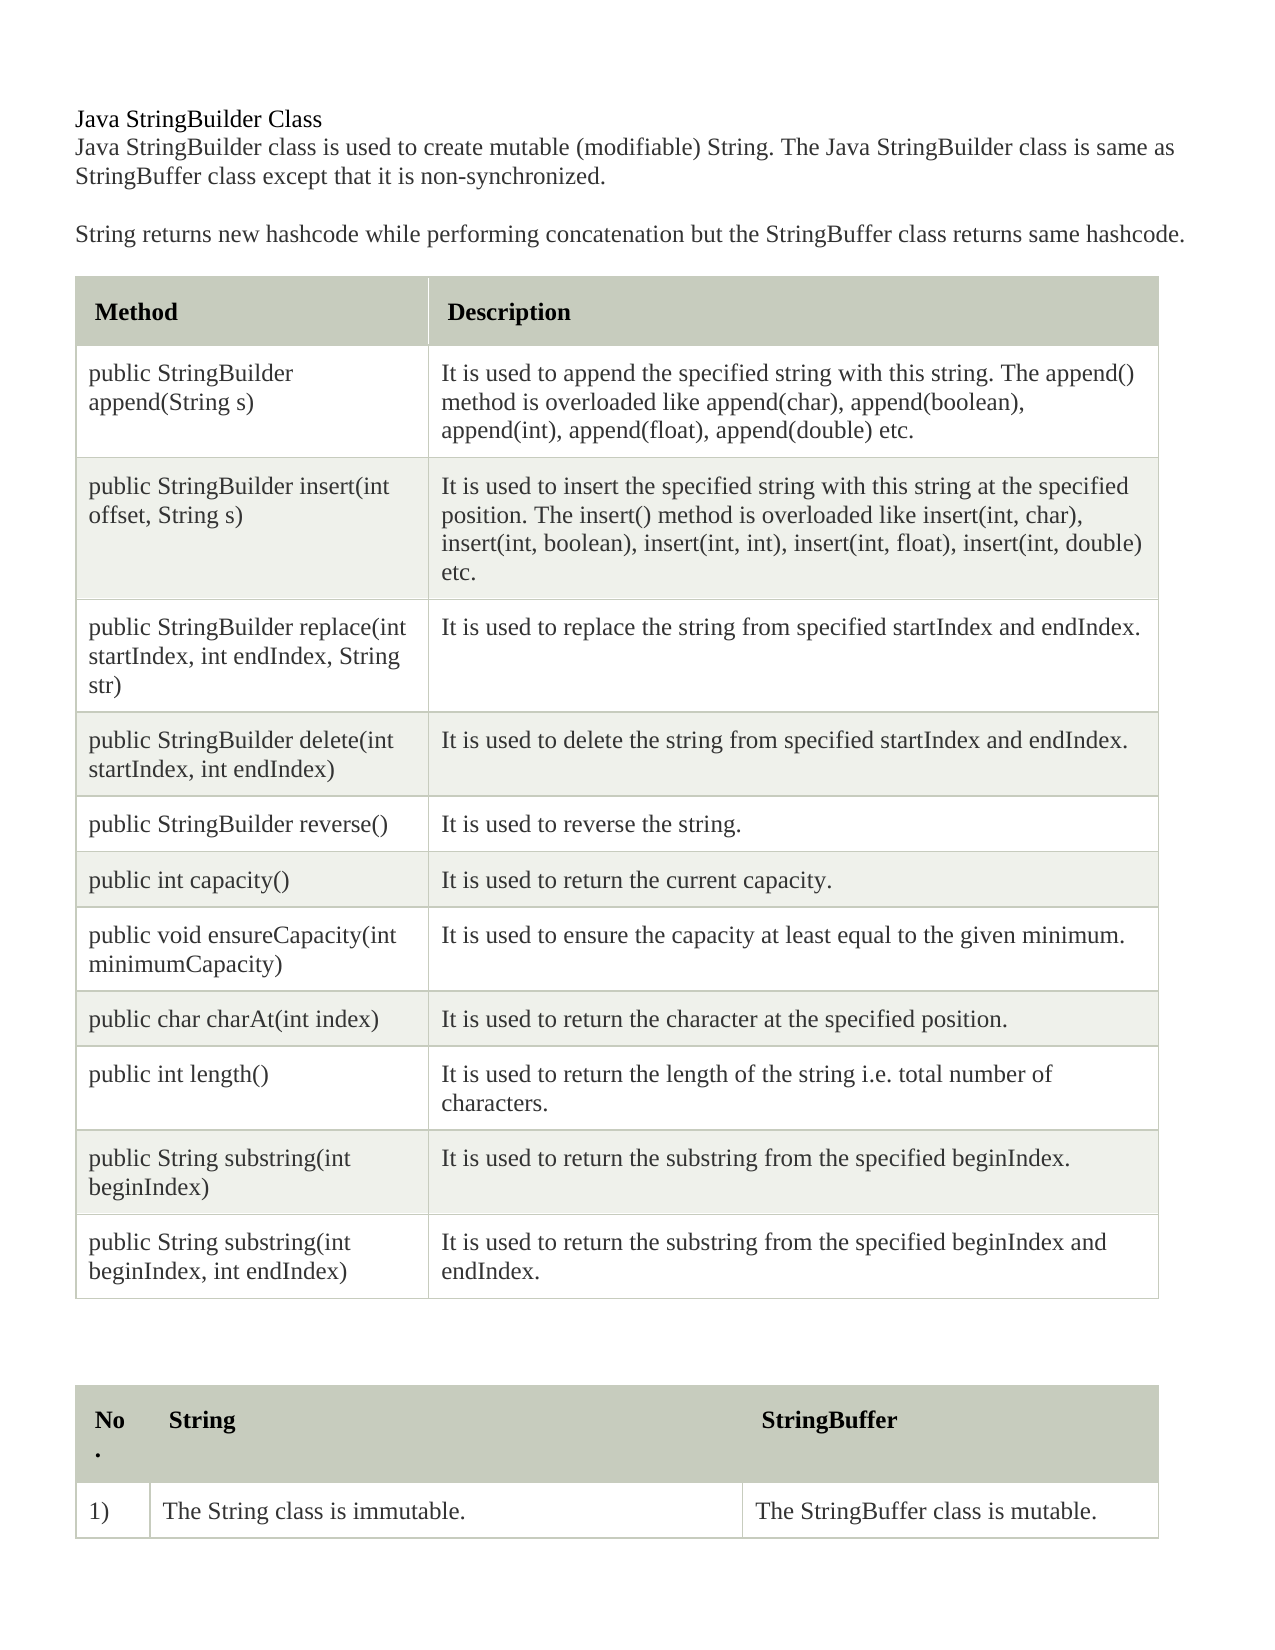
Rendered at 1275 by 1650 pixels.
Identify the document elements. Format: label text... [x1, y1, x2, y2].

table_header Method [77, 278, 428, 344]
table_cell public int length() [77, 1047, 428, 1129]
table_cell public void ensureCapacity(int minimumCapacity) [77, 908, 428, 990]
table_cell public StringBuilder insert(int offset, String s) [77, 458, 428, 598]
table_cell It is used to return the substring from the specified beginIndex and endIndex. [429, 1215, 1158, 1297]
table_cell public char charAt(int index) [77, 992, 428, 1045]
table_cell It is used to return the length of the string i.e. total number of characters. [429, 1047, 1158, 1129]
text String returns new hashcode while performing concatenation but the StringBuffer class returns same hashcode. [75, 219, 1200, 247]
table_cell It is used to return the substring from the specified beginIndex. [429, 1131, 1158, 1213]
table_cell It is used to append the specified string with this string. The append() method is overloaded like append(char), append(boolean), append(int), append(float), append(double) etc. [429, 346, 1158, 457]
table_cell It is used to return the character at the specified position. [429, 992, 1158, 1045]
table_header Description [429, 278, 1158, 344]
table_cell It is used to delete the string from specified startIndex and endIndex. [429, 713, 1158, 795]
table_header StringBuffer [743, 1387, 1158, 1482]
table_cell public String substring(int beginIndex) [77, 1131, 428, 1213]
table_cell public int capacity() [77, 852, 428, 906]
table_cell It is used to ensure the capacity at least equal to the given minimum. [429, 908, 1158, 990]
table_cell public StringBuilder append(String s) [77, 346, 428, 457]
table_header String [150, 1387, 743, 1482]
table_cell 1) [77, 1483, 149, 1537]
text Java StringBuilder class is used to create mutable (modifiable) String. The Java StringBuilder class is same as StringBuffer class except that it is non-synchronized. [75, 132, 1200, 190]
table_cell public String substring(int beginIndex, int endIndex) [77, 1215, 428, 1297]
table_cell It is used to replace the string from specified startIndex and endIndex. [429, 600, 1158, 711]
table_cell It is used to reverse the string. [429, 797, 1158, 851]
table_cell public StringBuilder replace(int startIndex, int endIndex, String str) [77, 600, 428, 711]
table_cell It is used to insert the specified string with this string at the specified position. The insert() method is overloaded like insert(int, char), insert(int, boolean), insert(int, int), insert(int, float), insert(int, double) etc. [429, 458, 1158, 598]
table_cell public StringBuilder reverse() [77, 797, 428, 851]
table_cell The String class is immutable. [151, 1483, 742, 1537]
table_cell The StringBuffer class is mutable. [743, 1483, 1158, 1537]
table_cell It is used to return the current capacity. [429, 852, 1158, 906]
table_cell public StringBuilder delete(int startIndex, int endIndex) [77, 713, 428, 795]
table_header No. [77, 1387, 150, 1482]
text Java StringBuilder Class [75, 104, 1200, 132]
